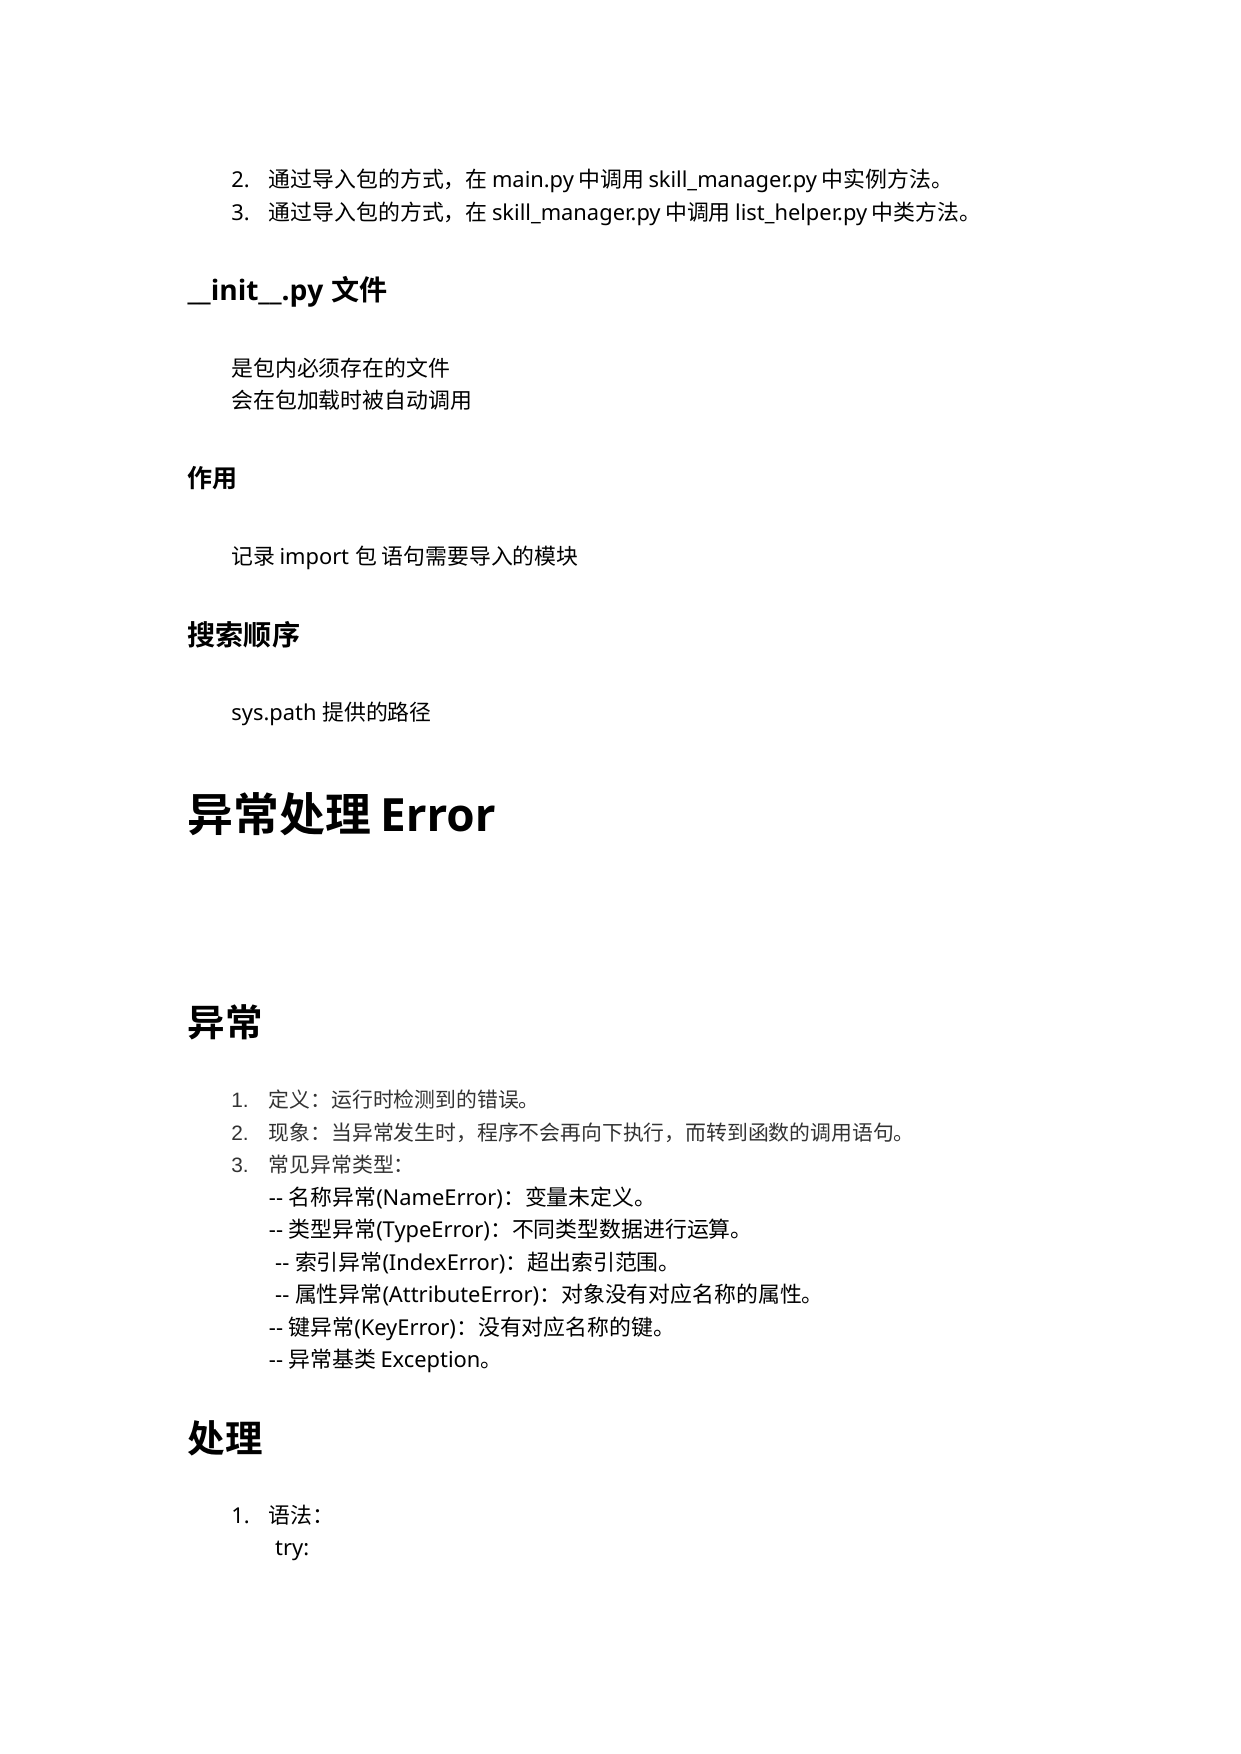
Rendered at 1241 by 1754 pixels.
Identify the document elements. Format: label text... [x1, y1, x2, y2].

text -- 索引异常(IndexError)：超出索引范围。 [275, 1245, 1053, 1277]
text -- 属性异常(AttributeError)：对象没有对应名称的属性。 [275, 1277, 1053, 1310]
text 是包内必须存在的文件 [209, 350, 1053, 383]
list 通过导入包的方式，在skill_manager.py中调用list_helper.py中类方法。 [231, 194, 1053, 227]
list 现象：当异常发生时，程序不会再向下执行，而转到函数的调用语句。 [231, 1115, 1053, 1147]
list -- 名称异常(NameError)：变量未定义。 [269, 1180, 1053, 1212]
text try: [275, 1531, 1053, 1563]
subtitle 作用 [187, 444, 1053, 509]
list 通过导入包的方式，在main.py中调用skill_manager.py中实例方法。 [231, 162, 1053, 194]
subtitle 处理 [187, 1404, 1053, 1469]
text 会在包加载时被自动调用 [209, 383, 1053, 415]
text 记录import 包 语句需要导入的模块 [187, 539, 1053, 571]
text sys.path 提供的路径 [231, 694, 1053, 727]
subtitle __init__.py 文件 [187, 256, 1053, 321]
subtitle 异常处理Error [187, 762, 1053, 860]
list -- 类型异常(TypeError)：不同类型数据进行运算。 [269, 1212, 1053, 1245]
list -- 键异常(KeyError)：没有对应名称的键。 [269, 1310, 1053, 1342]
list 常见异常类型： [231, 1147, 1053, 1180]
subtitle 异常 [187, 988, 1053, 1053]
list 语法： [231, 1498, 1053, 1531]
subtitle 搜索顺序 [187, 600, 1053, 665]
list 定义：运行时检测到的错误。 [231, 1082, 1053, 1115]
list -- 异常基类Exception。 [269, 1342, 1053, 1375]
